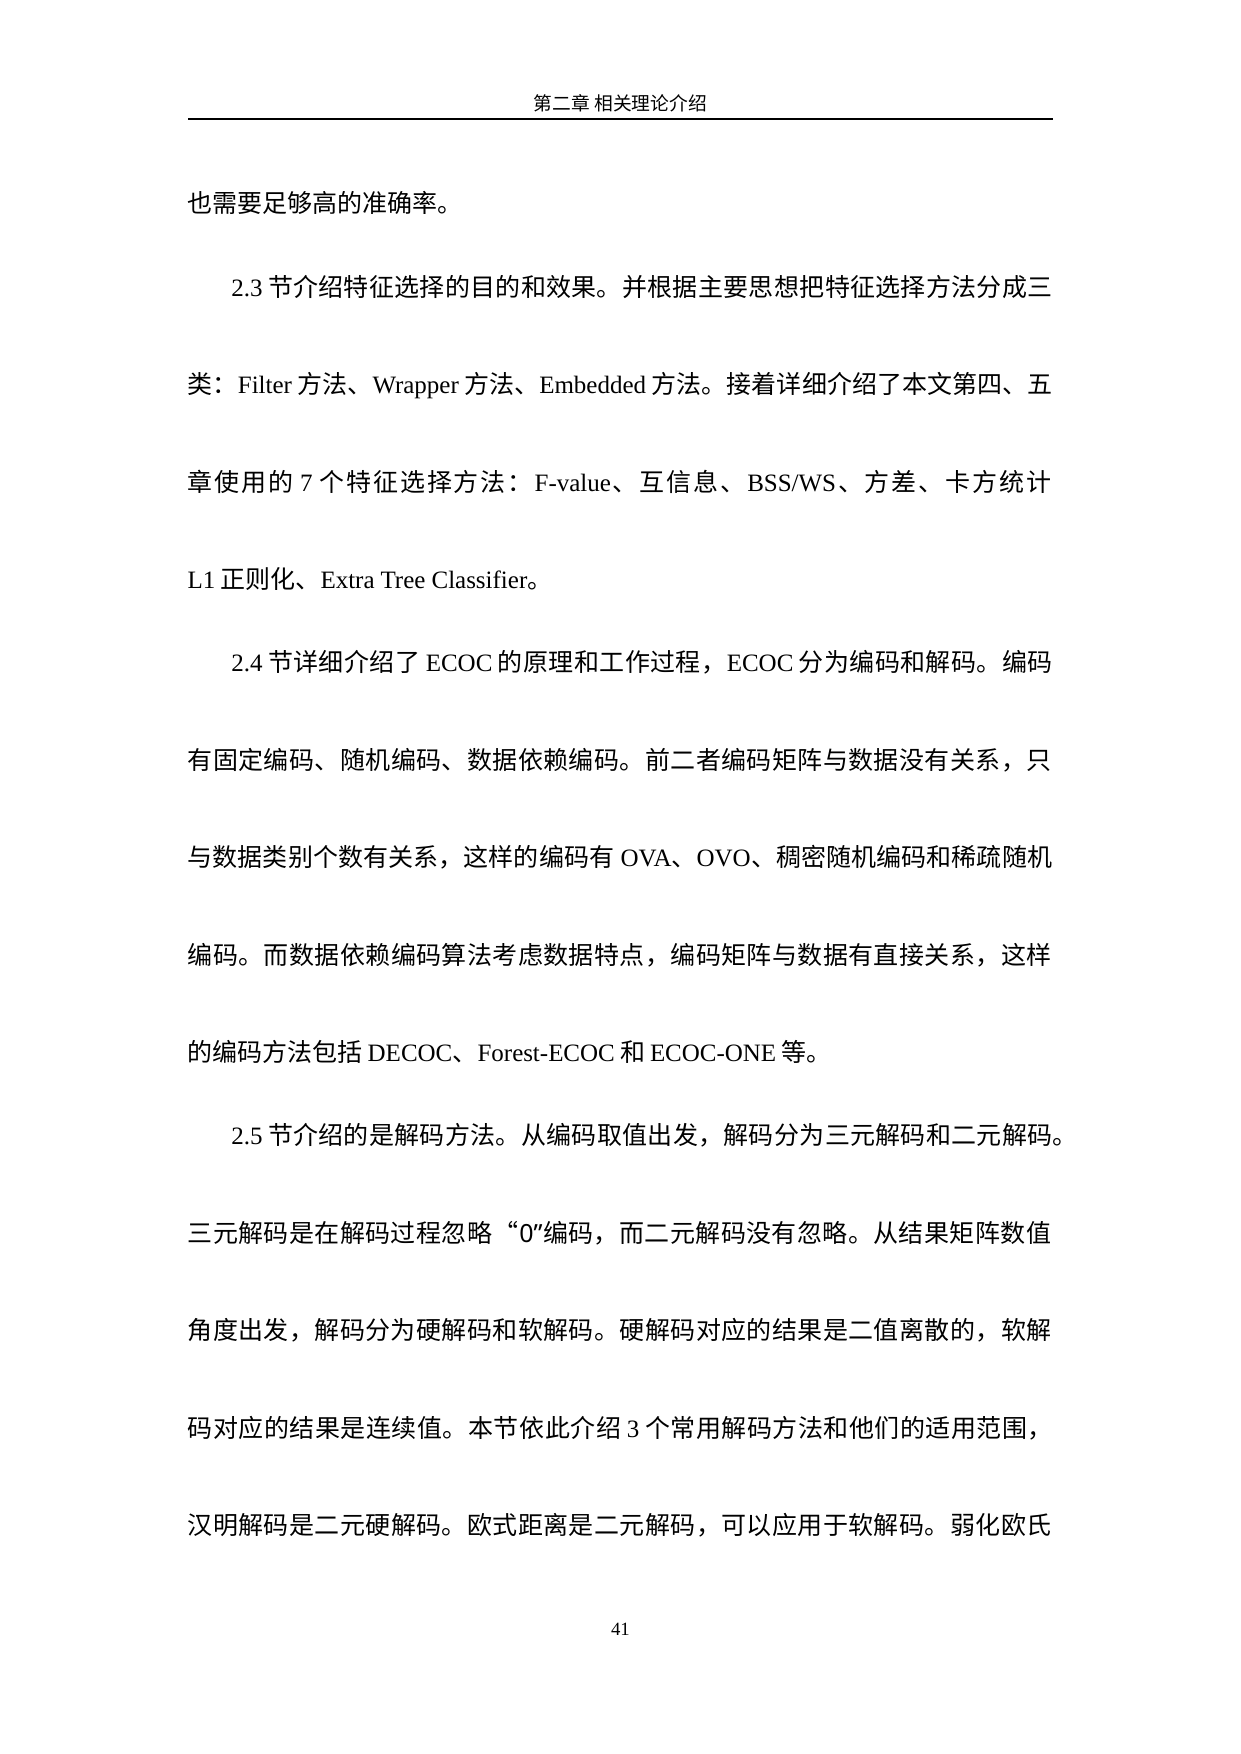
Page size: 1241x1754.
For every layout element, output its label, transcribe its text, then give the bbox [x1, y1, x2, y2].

text 2.4节详细介绍了ECOC的原理和工作过程，ECOC分为编码和解码。编码有固定编码、随机编码、数据依赖编码。前二者编码矩阵与数据没有关系，只与数据类别个数有关系，这样的编码有OVA、OVO、稠密随机编码和稀疏随机编码。而数据依赖编码算法考虑数据特点，编码矩阵与数据有直接关系，这样的编码方法包括DECOC、Forest-ECOC和ECOC-ONE等。 [187, 628, 1053, 1083]
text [187, 169, 1053, 234]
text 2.3节介绍特征选择的目的和效果。并根据主要思想把特征选择方法分成三类：Filter方法、Wrapper方法、Embedded方法。接着详细介绍了本文第四、五章使用的7个特征选择方法：F-value、互信息、BSS/WS、方差、卡方统计、L1正则化、Extra Tree Classifier。 [187, 253, 1053, 610]
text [187, 1101, 1053, 1556]
